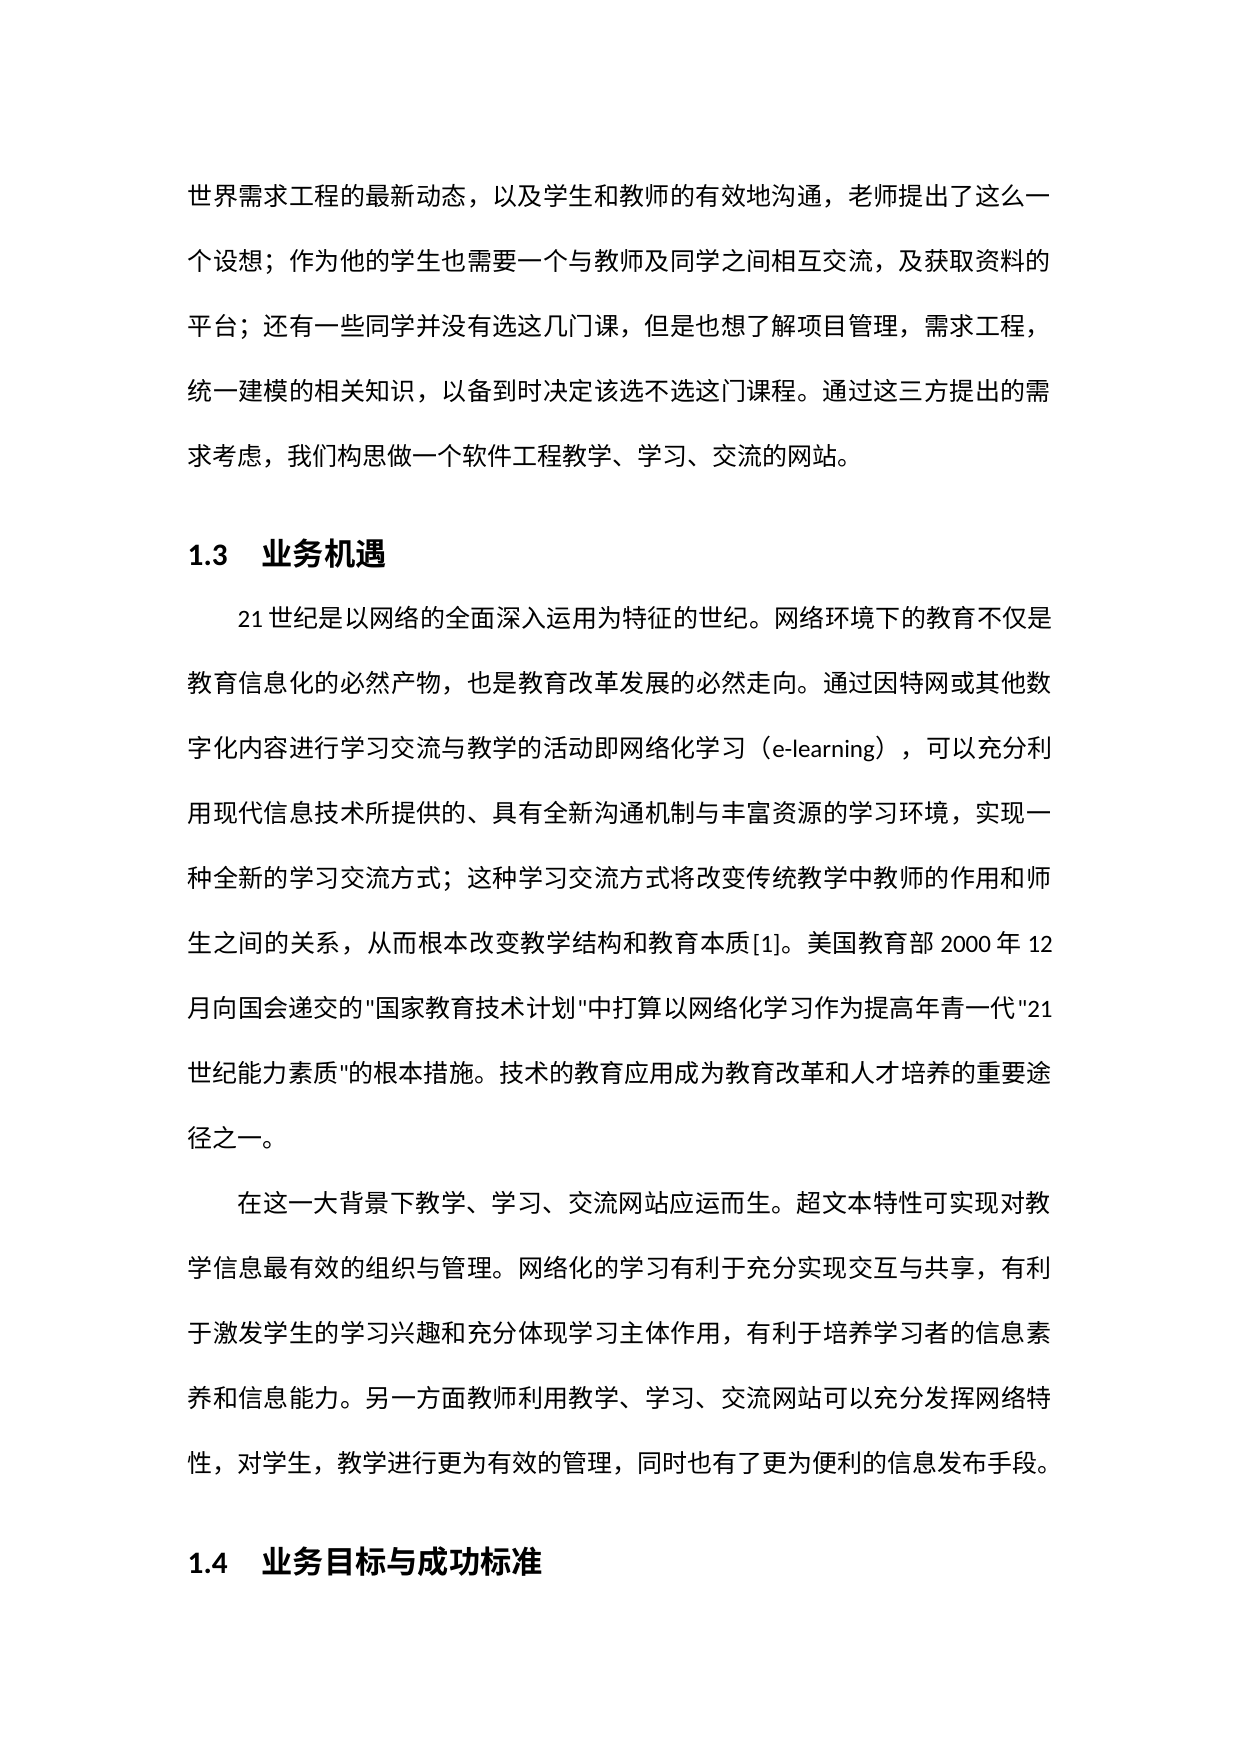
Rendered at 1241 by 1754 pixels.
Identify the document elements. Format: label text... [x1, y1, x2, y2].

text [187, 162, 1053, 487]
text 在这一大背景下教学、学习、交流网站应运而生。超文本特性可实现对教学信息最有效的组织与管理。网络化的学习有利于充分实现交互与共享，有利于激发学生的学习兴趣和充分体现学习主体作用，有利于培养学习者的信息素养和信息能力。另一方面教师利用教学、学习、交流网站可以充分发挥网络特性，对学生，教学进行更为有效的管理，同时也有了更为便利的信息发布手段。 [187, 1169, 1053, 1494]
text 21世纪是以网络的全面深入运用为特征的世纪。网络环境下的教育不仅是教育信息化的必然产物，也是教育改革发展的必然走向。通过因特网或其他数字化内容进行学习交流与教学的活动即网络化学习（e-learning），可以充分利用现代信息技术所提供的、具有全新沟通机制与丰富资源的学习环境，实现一种全新的学习交流方式；这种学习交流方式将改变传统教学中教师的作用和师生之间的关系，从而根本改变教学结构和教育本质[1]。美国教育部2000年12月向国会递交的"国家教育技术计划"中打算以网络化学习作为提高年青一代"21世纪能力素质"的根本措施。技术的教育应用成为教育改革和人才培养的重要途径之一。 [187, 584, 1053, 1169]
text 业务机遇 [187, 519, 1053, 584]
text 业务目标与成功标准 [187, 1527, 1053, 1592]
